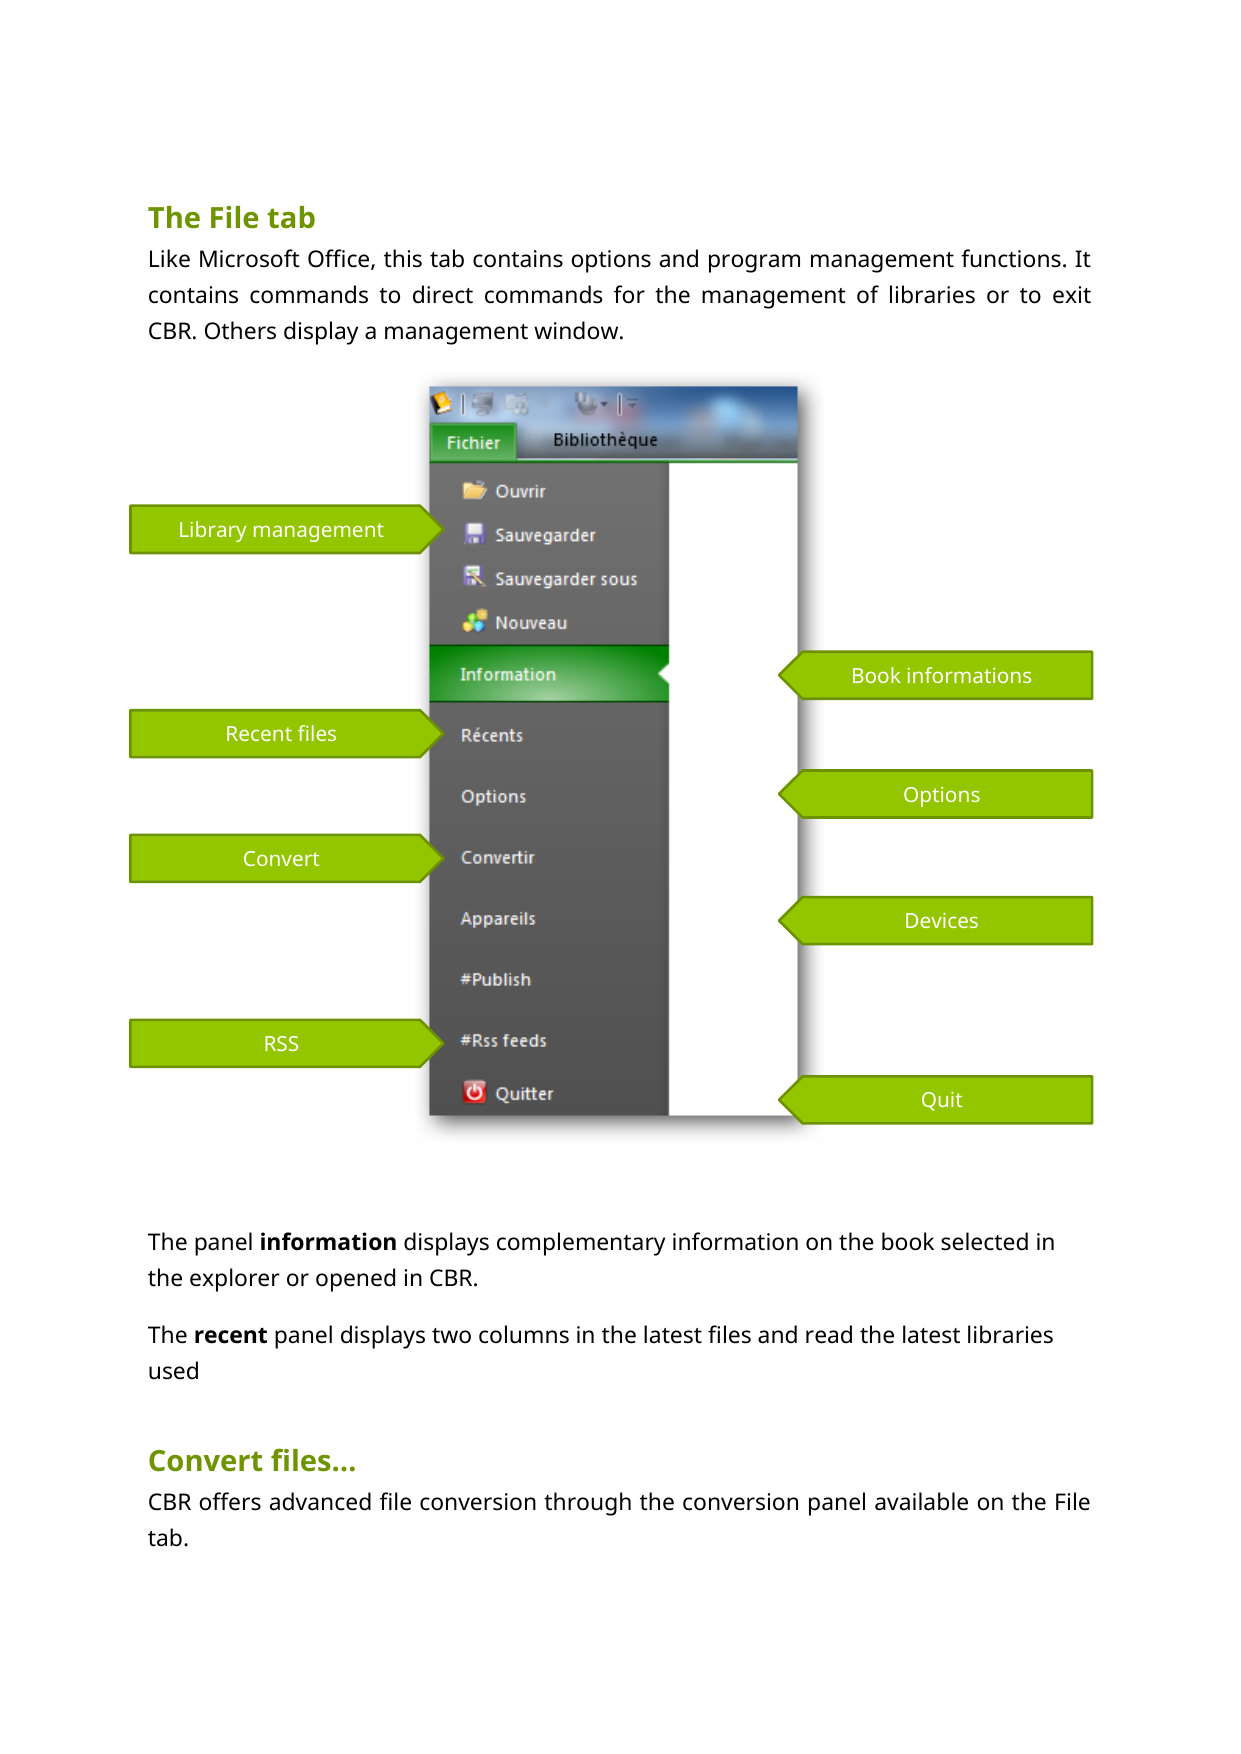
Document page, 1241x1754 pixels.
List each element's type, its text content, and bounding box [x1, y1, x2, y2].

text The panel information displays complementary information on the book selected in the explorer or opened in CBR. [148, 1226, 1093, 1293]
text The recent panel displays two columns in the latest files and read the latest libraries used [148, 1319, 1093, 1386]
text Like Microsoft Office, this tab contains options and program management functions. It contains commands to direct commands for the management of libraries or to exit CBR. Others display a management window. [148, 243, 1093, 346]
picture [414, 371, 826, 1144]
text CBR offers advanced file conversion through the conversion panel available on the File tab. [148, 1486, 1093, 1553]
subtitle The File tab [148, 198, 1093, 237]
subtitle Convert files… [148, 1441, 1093, 1480]
